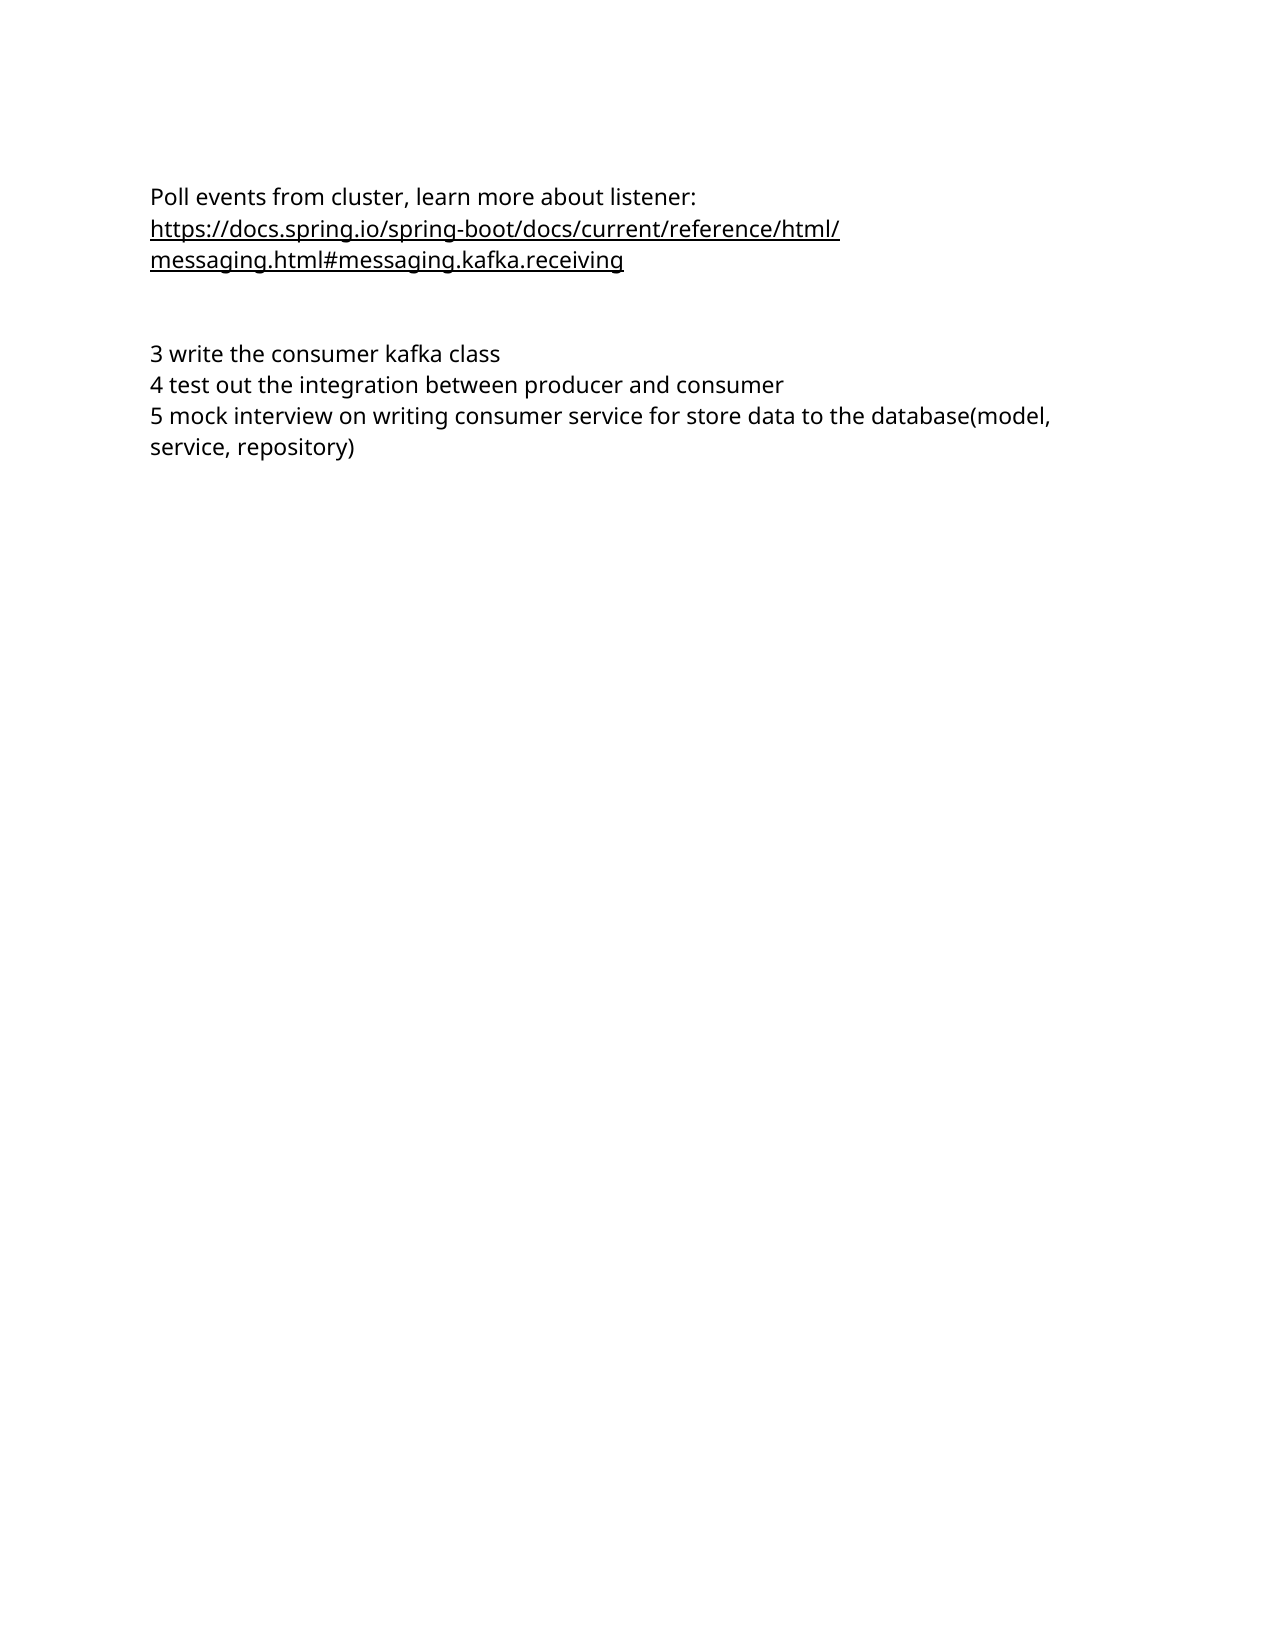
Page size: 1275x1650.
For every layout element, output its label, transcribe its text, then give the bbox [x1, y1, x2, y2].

text 3 write the consumer kafka class [150, 337, 1125, 369]
text Poll events from cluster, learn more about listener: [150, 181, 1125, 212]
text 5 mock interview on writing consumer service for store data to the database(model, service, repository) [150, 400, 1125, 462]
text https://docs.spring.io/spring-boot/docs/current/reference/html/messaging.html#messaging.kafka.receiving [150, 212, 1125, 275]
text 4 test out the integration between producer and consumer [150, 369, 1125, 400]
